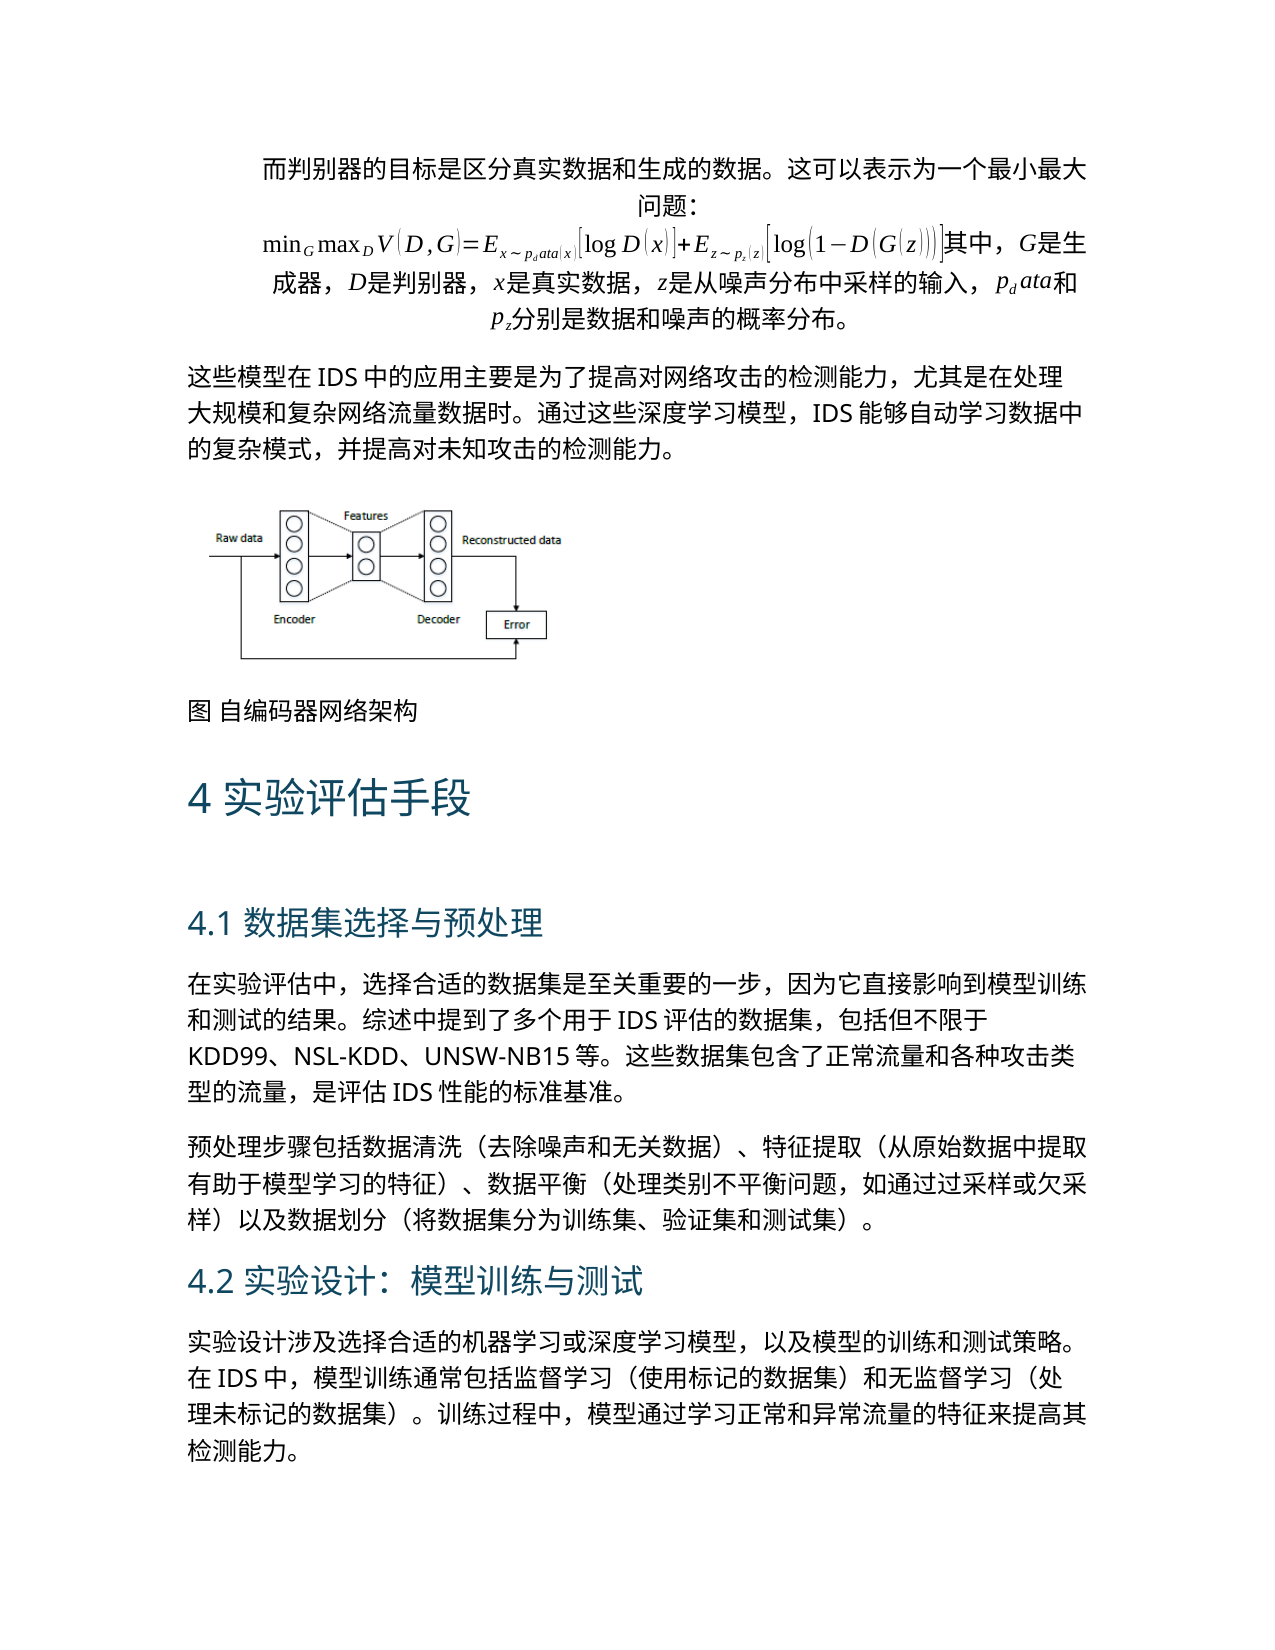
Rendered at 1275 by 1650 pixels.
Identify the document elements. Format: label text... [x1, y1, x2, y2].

subtitle 4.1 数据集选择与预处理 [187, 897, 1087, 945]
text 预处理步骤包括数据清洗（去除噪声和无关数据）、特征提取（从原始数据中提取有助于模型学习的特征）、数据平衡（处理类别不平衡问题，如通过过采样或欠采样）以及数据划分（将数据集分为训练集、验证集和测试集）。 [187, 1128, 1087, 1237]
text 在实验评估中，选择合适的数据集是至关重要的一步，因为它直接影响到模型训练和测试的结果。综述中提到了多个用于IDS评估的数据集，包括但不限于KDD99、NSL-KDD、UNSW-NB15等。这些数据集包含了正常流量和各种攻击类型的流量，是评估IDS性能的标准基准。 [187, 964, 1087, 1109]
subtitle 4 实验评估手段 [187, 765, 1087, 825]
picture [187, 484, 588, 673]
text 图 自编码器网络架构 [187, 691, 1087, 727]
text 实验设计涉及选择合适的机器学习或深度学习模型，以及模型的训练和测试策略。在IDS中，模型训练通常包括监督学习（使用标记的数据集）和无监督学习（处理未标记的数据集）。训练过程中，模型通过学习正常和异常流量的特征来提高其检测能力。 [187, 1322, 1087, 1467]
subtitle 4.2 实验设计：模型训练与测试 [187, 1255, 1087, 1304]
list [225, 150, 1087, 336]
text 这些模型在IDS中的应用主要是为了提高对网络攻击的检测能力，尤其是在处理大规模和复杂网络流量数据时。通过这些深度学习模型，IDS能够自动学习数据中的复杂模式，并提高对未知攻击的检测能力。 [187, 357, 1087, 466]
